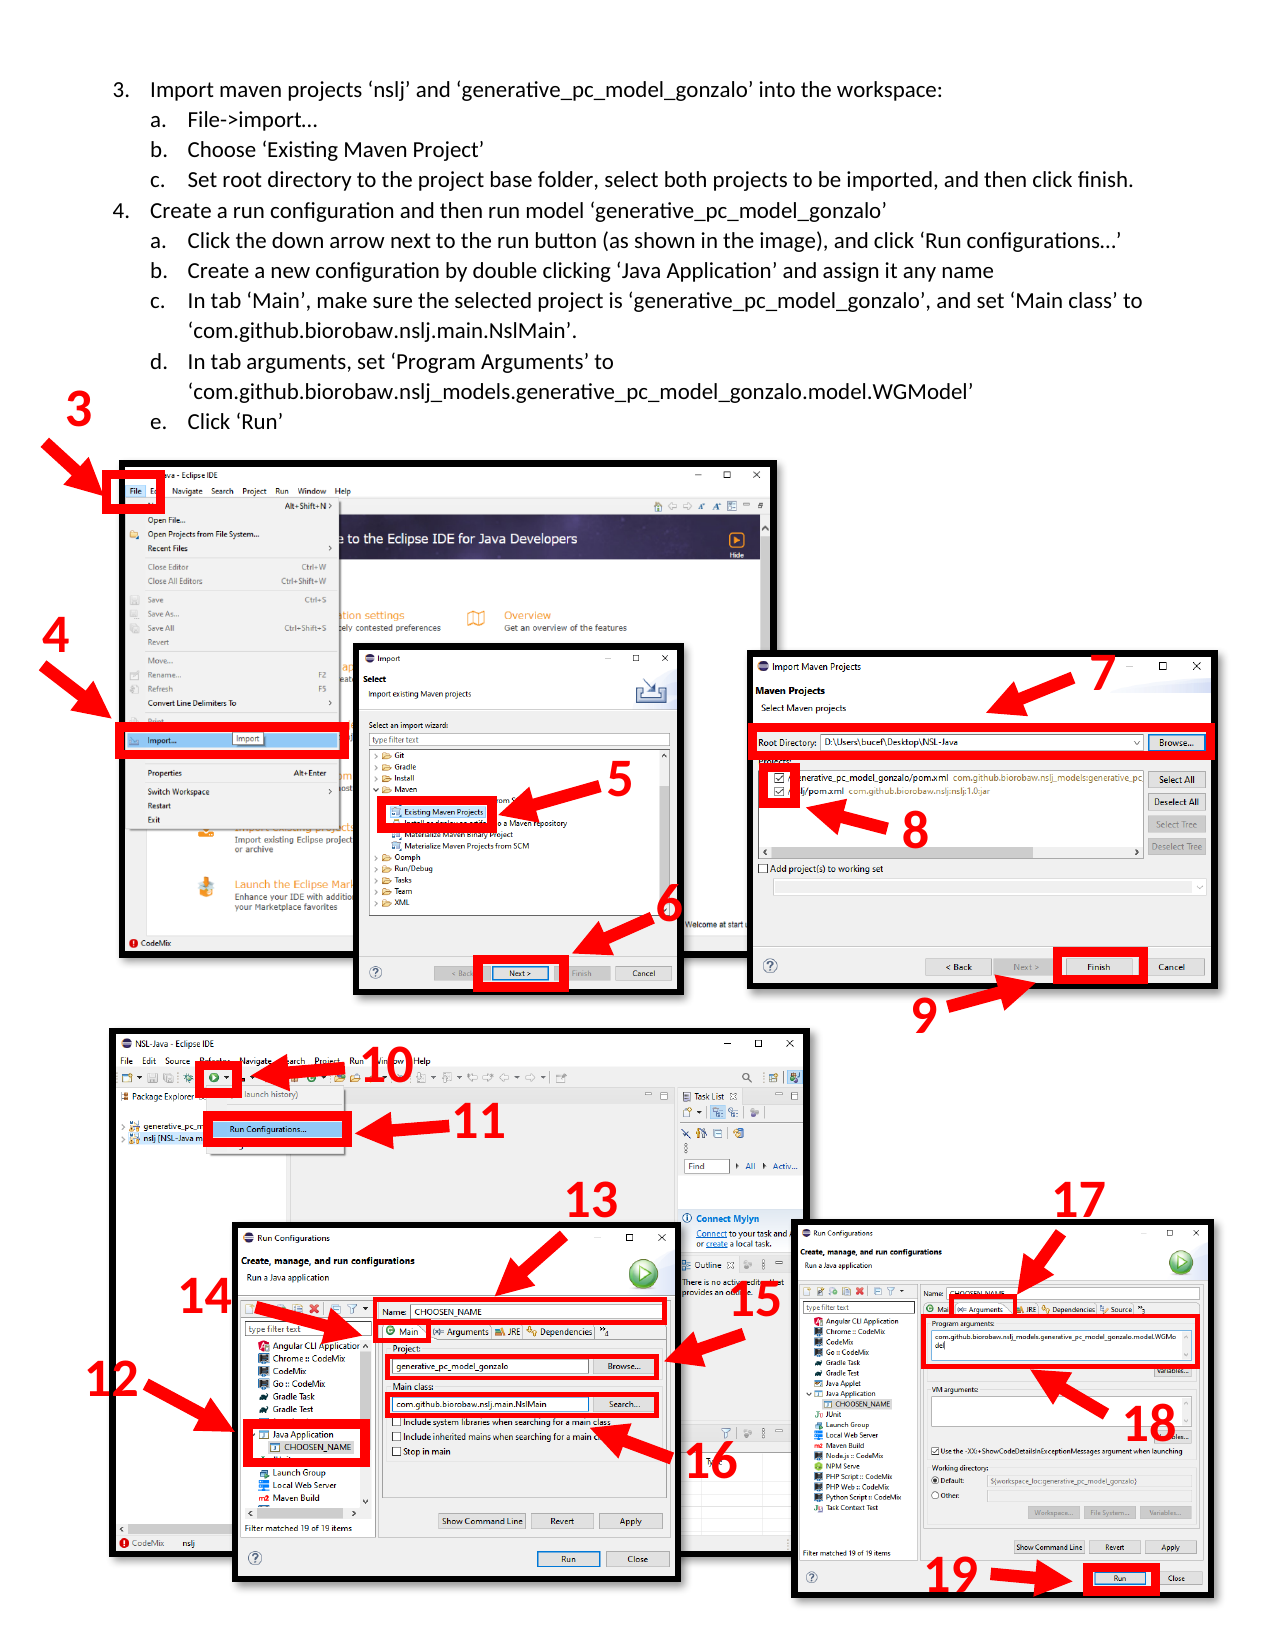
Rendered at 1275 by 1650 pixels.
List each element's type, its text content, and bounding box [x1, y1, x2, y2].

list Set root directory to the project base folder, select both projects to be imported, and then click finish. [150, 166, 1200, 194]
list File->import… [150, 105, 1200, 133]
list Click ‘Run’ [150, 407, 1200, 435]
picture [1093, 1572, 1151, 1586]
list Create a run configuration and then run model ‘generative_pc_model_gonzalo’ [112, 196, 1200, 224]
picture [753, 657, 1211, 723]
picture [798, 1225, 1208, 1592]
list Click the down arrow next to the run button (as shown in the image), and click ‘Run configurations…’ [150, 226, 1200, 254]
picture [1062, 957, 1139, 975]
list Create a new configuration by double clicking ‘Java Application’ and assign it any name [150, 256, 1200, 284]
list Choose ‘Existing Maven Project’ [150, 135, 1200, 163]
picture [125, 467, 770, 951]
picture [668, 886, 677, 899]
picture [483, 964, 559, 982]
picture [753, 760, 1211, 983]
picture [116, 1034, 803, 1551]
picture [663, 903, 675, 916]
picture [959, 1562, 970, 1573]
picture [238, 1228, 675, 1576]
picture [125, 479, 156, 504]
list Import maven projects ‘nslj’ and ‘generative_pc_model_gonzalo’ into the workspace: [112, 75, 1200, 103]
picture [116, 1366, 129, 1389]
picture [359, 650, 677, 989]
list In tab arguments, set ‘Program Arguments’ to ‘com.github.biorobaw.nslj_models.generative_pc_model_gonzalo.model.WGModel’ [150, 347, 1200, 405]
list In tab ‘Main’, make sure the selected project is ‘generative_pc_model_gonzalo’, and set ‘Main class’ to ‘com.github.biorobaw.nslj.main.NslMain’. [150, 286, 1200, 345]
picture [125, 732, 340, 750]
picture [757, 732, 1206, 751]
